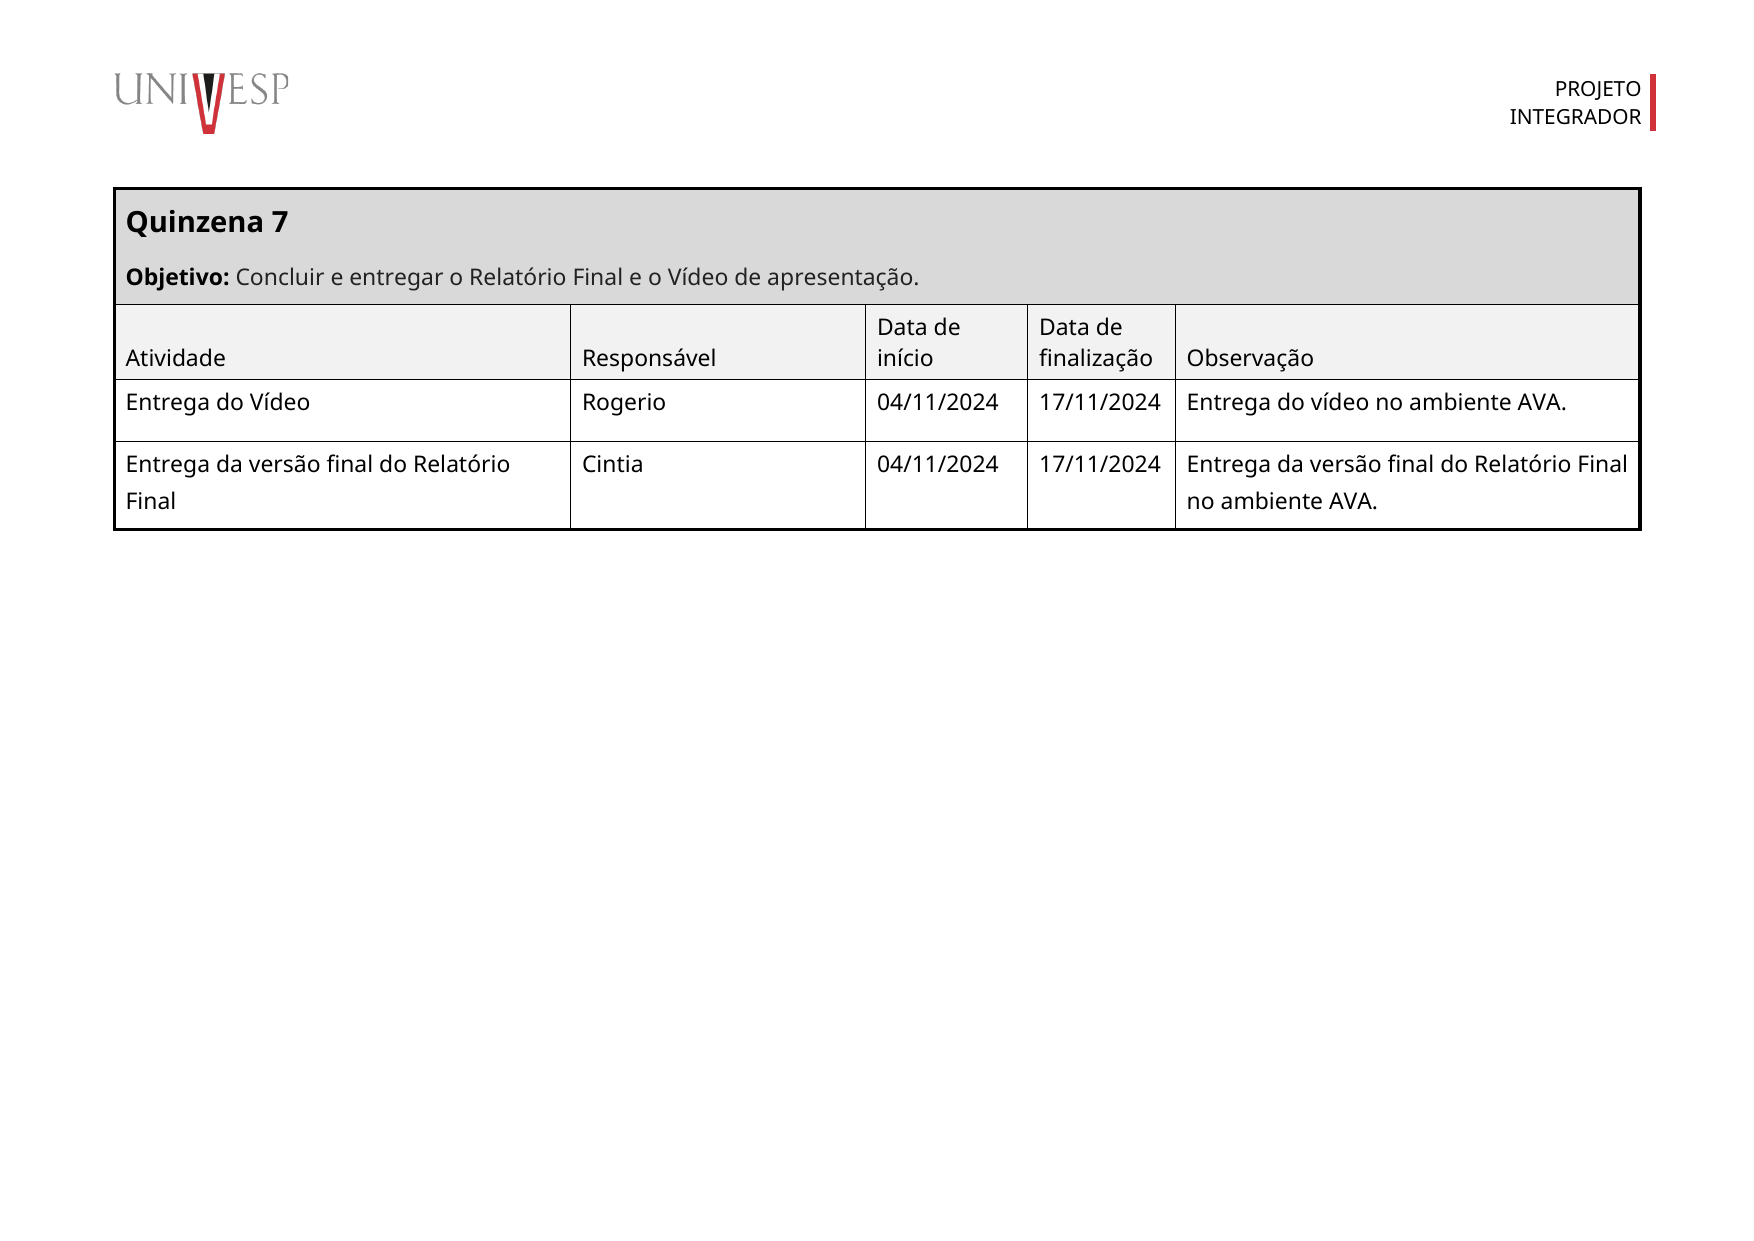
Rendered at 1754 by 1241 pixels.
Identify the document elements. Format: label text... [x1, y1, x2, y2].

table_cell Observação [1176, 305, 1638, 379]
table_cell Entrega da versão final do Relatório Final no ambiente AVA. [1176, 442, 1638, 528]
table_cell Rogerio [571, 380, 865, 441]
table_cell Atividade [116, 305, 570, 379]
table_cell Data de início [866, 305, 1027, 379]
table_cell 04/11/2024 [866, 442, 1027, 528]
table_cell Entrega do vídeo no ambiente AVA. [1176, 380, 1638, 441]
table_cell Data de finalização [1028, 305, 1175, 379]
table_cell 17/11/2024 [1028, 442, 1175, 528]
table_cell 04/11/2024 [866, 380, 1027, 441]
table_cell Entrega do Vídeo [116, 380, 570, 441]
table_cell 17/11/2024 [1028, 380, 1175, 441]
table_header Quinzena 7 Objetivo: Concluir e entregar o Relatório Final e o Vídeo de apresentação. [116, 190, 1638, 304]
table_cell Entrega da versão final do Relatório Final [116, 442, 570, 528]
table_cell Cintia [571, 442, 865, 528]
table_cell Responsável [571, 305, 865, 379]
picture [114, 73, 289, 134]
